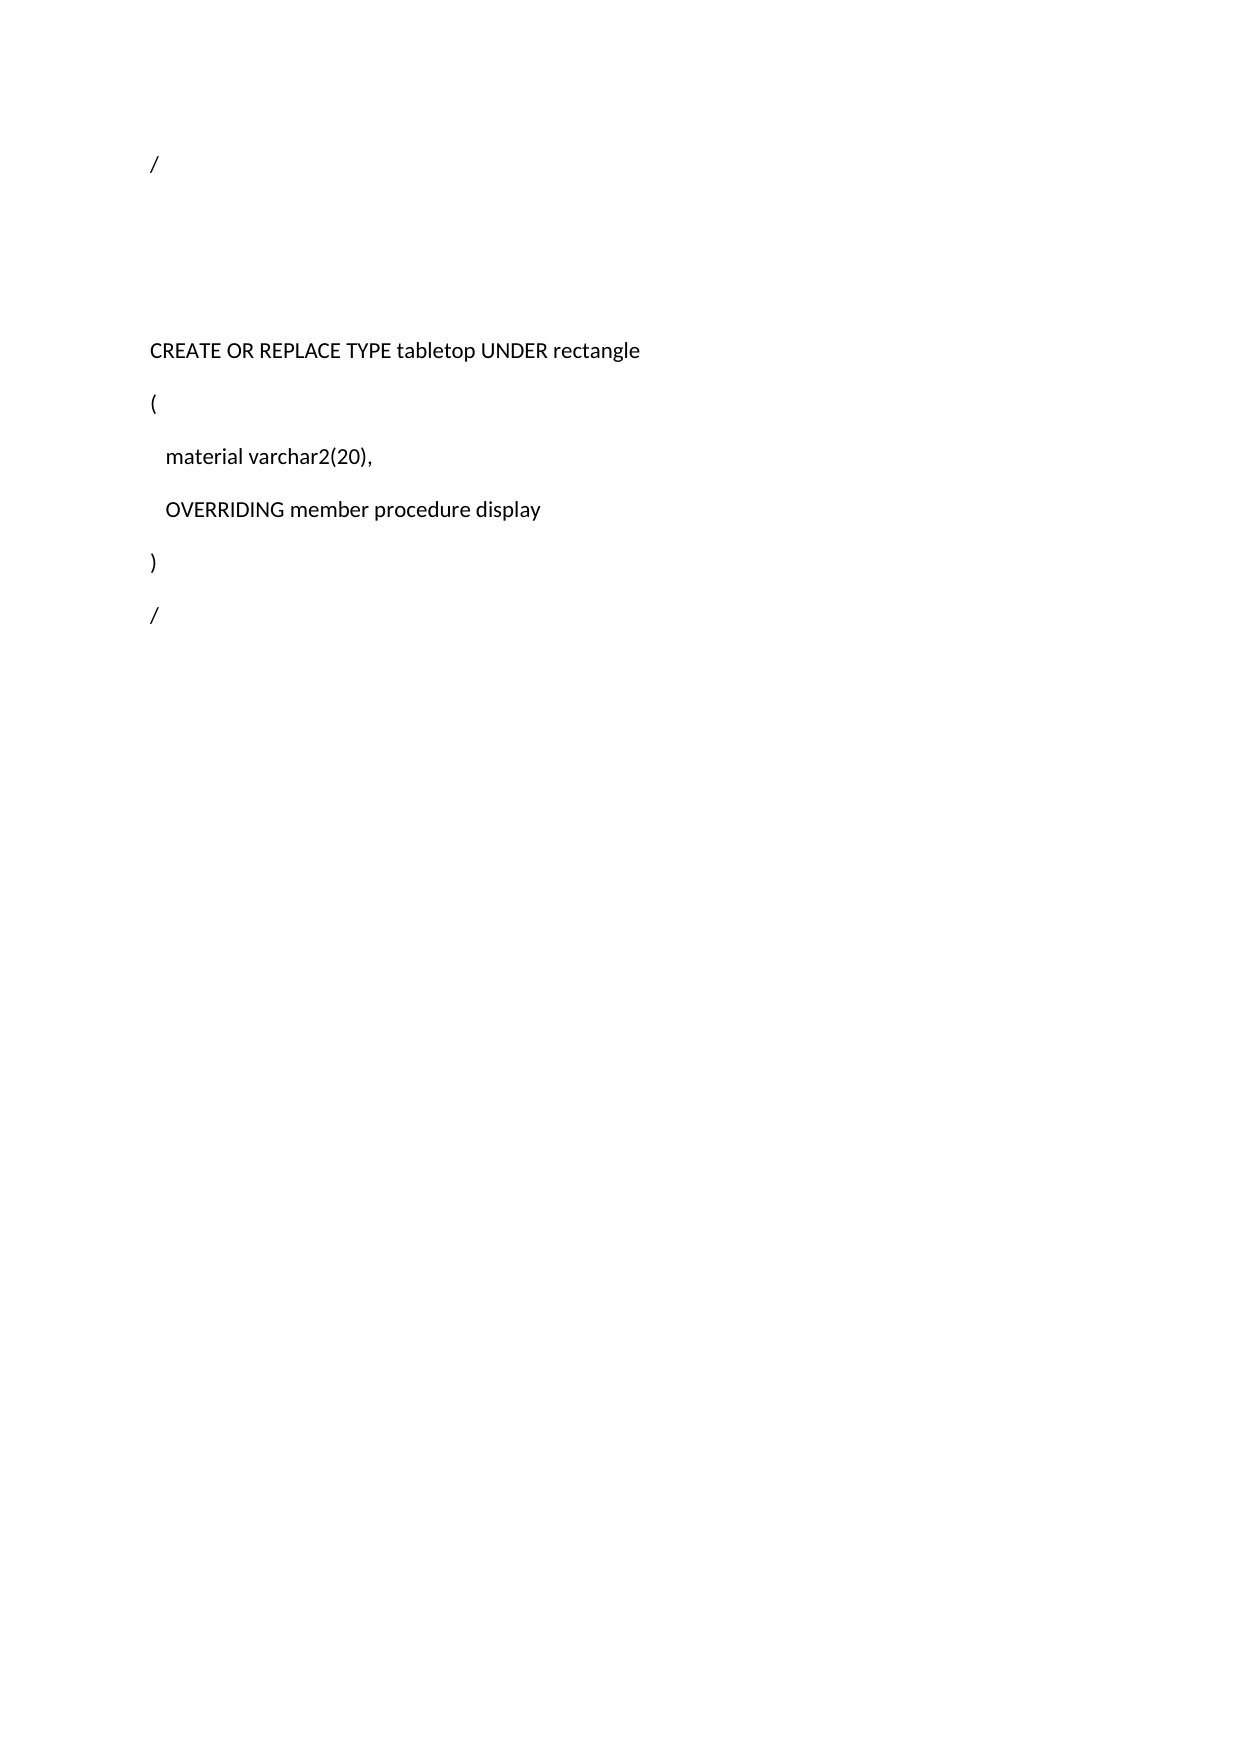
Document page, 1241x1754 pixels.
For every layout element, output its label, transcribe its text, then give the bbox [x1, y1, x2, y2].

text material varchar2(20), [150, 442, 1090, 470]
text ( [150, 389, 1090, 417]
text / [150, 601, 1090, 629]
text CREATE OR REPLACE TYPE tabletop UNDER rectangle [150, 336, 1090, 364]
text OVERRIDING member procedure display [150, 495, 1090, 523]
text / [150, 150, 1090, 178]
text ) [150, 548, 1090, 576]
